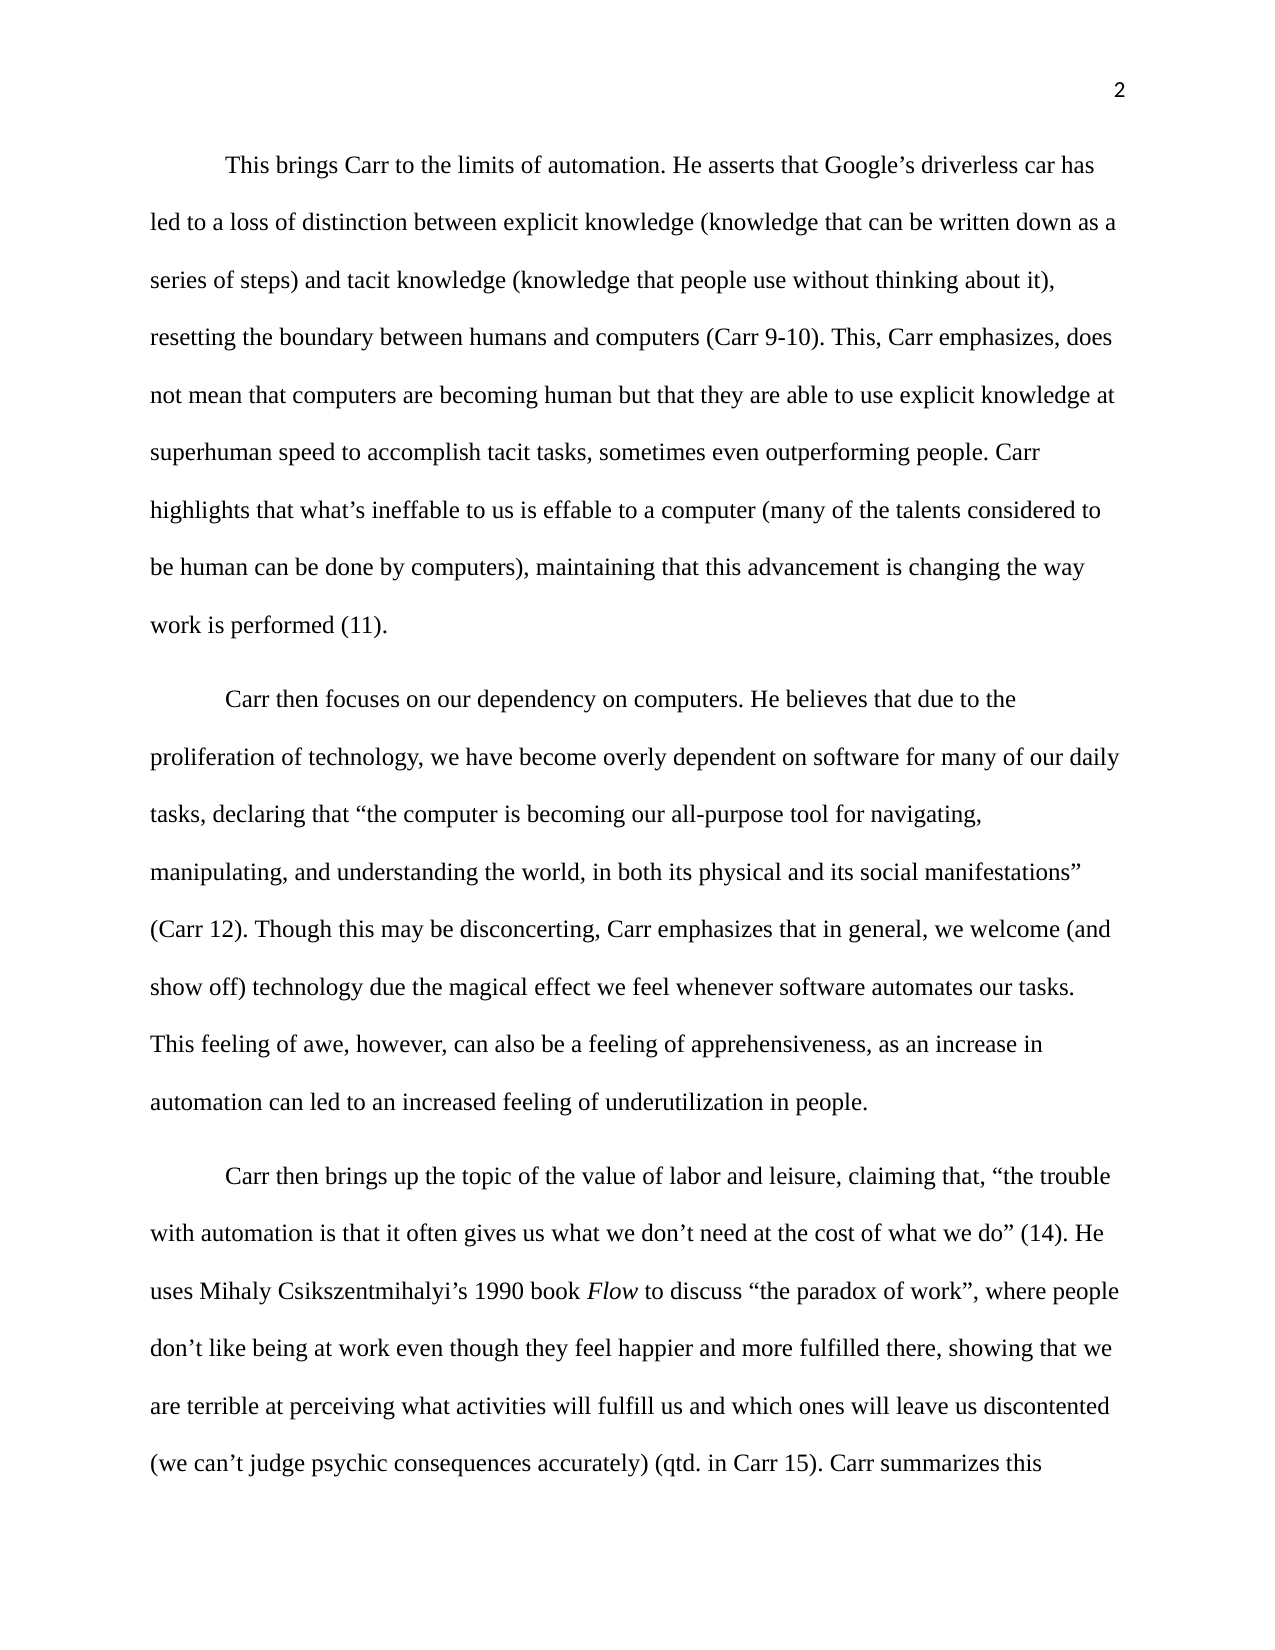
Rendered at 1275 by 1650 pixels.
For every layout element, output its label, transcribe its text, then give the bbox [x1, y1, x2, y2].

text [150, 1161, 1125, 1477]
text This brings Carr to the limits of automation. He asserts that Google’s driverless car has led to a loss of distinction between explicit knowledge (knowledge that can be written down as a series of steps) and tacit knowledge (knowledge that people use without thinking about it), resetting the boundary between humans and computers (Carr 9-10). This, Carr emphasizes, does not mean that computers are becoming human but that they are able to use explicit knowledge at superhuman speed to accomplish tacit tasks, sometimes even outperforming people. Carr highlights that what’s ineffable to us is effable to a computer (many of the talents considered to be human can be done by computers), maintaining that this advancement is changing the way work is performed (11). [150, 150, 1125, 639]
text Carr then focuses on our dependency on computers. He believes that due to the proliferation of technology, we have become overly dependent on software for many of our daily tasks, declaring that “the computer is becoming our all-purpose tool for navigating, manipulating, and understanding the world, in both its physical and its social manifestations” (Carr 12). Though this may be disconcerting, Carr emphasizes that in general, we welcome (and show off) technology due the magical effect we feel whenever software automates our tasks. This feeling of awe, however, can also be a feeling of apprehensiveness, as an increase in automation can led to an increased feeling of underutilization in people. [150, 684, 1125, 1115]
